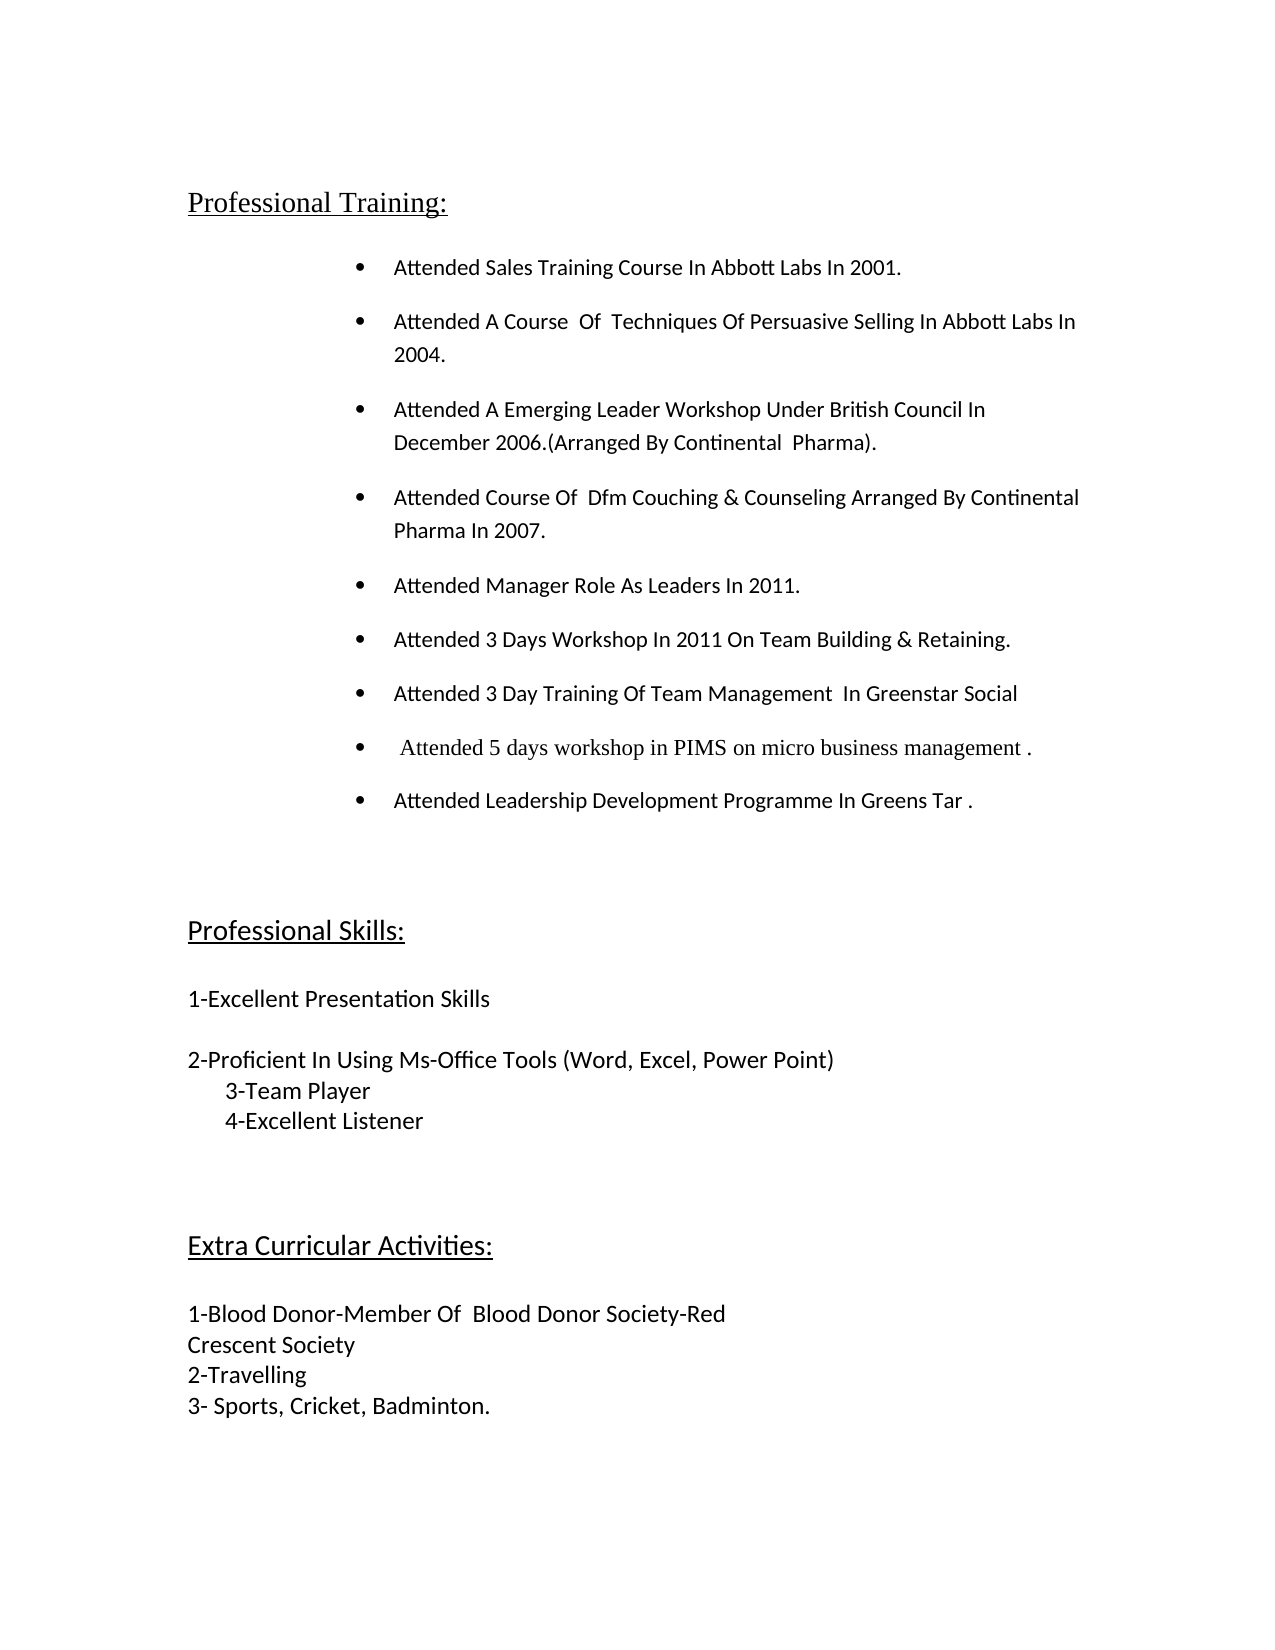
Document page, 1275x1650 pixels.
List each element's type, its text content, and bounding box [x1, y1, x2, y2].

list Attended A Emerging Leader Workshop Under British Council In December 2006.(Arranged By Continental Pharma). [356, 395, 1087, 457]
list Attended 3 Day Training Of Team Management In Greenstar Social [356, 679, 1087, 708]
list Attended 3 Days Workshop In 2011 On Team Building & Retaining. [356, 625, 1087, 653]
list Attended Course Of Dfm Couching & Counseling Arranged By Continental Pharma In 2007. [356, 483, 1087, 544]
text Crescent Society [187, 1329, 1087, 1360]
list Attended Manager Role As Leaders In 2011. [356, 571, 1087, 599]
text 4-Excellent Listener [225, 1105, 1087, 1136]
text 1-Excellent Presentation Skills [187, 983, 1087, 1014]
list Attended 5 days workshop in PIMS on micro business management . [356, 734, 1087, 760]
text Extra Curricular Activities: [187, 1227, 1087, 1263]
text 2-Proficient In Using Ms-Office Tools (Word, Excel, Power Point) [187, 1044, 1087, 1075]
list Attended Sales Training Course In Abbott Labs In 2001. [356, 253, 1087, 281]
text 1-Blood Donor-Member Of Blood Donor Society-Red [187, 1299, 1087, 1329]
list Attended A Course Of Techniques Of Persuasive Selling In Abbott Labs In 2004. [356, 307, 1087, 369]
text Professional Skills: [187, 912, 1087, 948]
text 2-Travelling [187, 1360, 1087, 1390]
text 3- Sports, Cricket, Badminton. [187, 1390, 1087, 1421]
text Professional Training: [187, 186, 1087, 219]
text 3-Team Player [225, 1075, 1087, 1105]
list Attended Leadership Development Programme In Greens Tar . [356, 786, 1087, 814]
